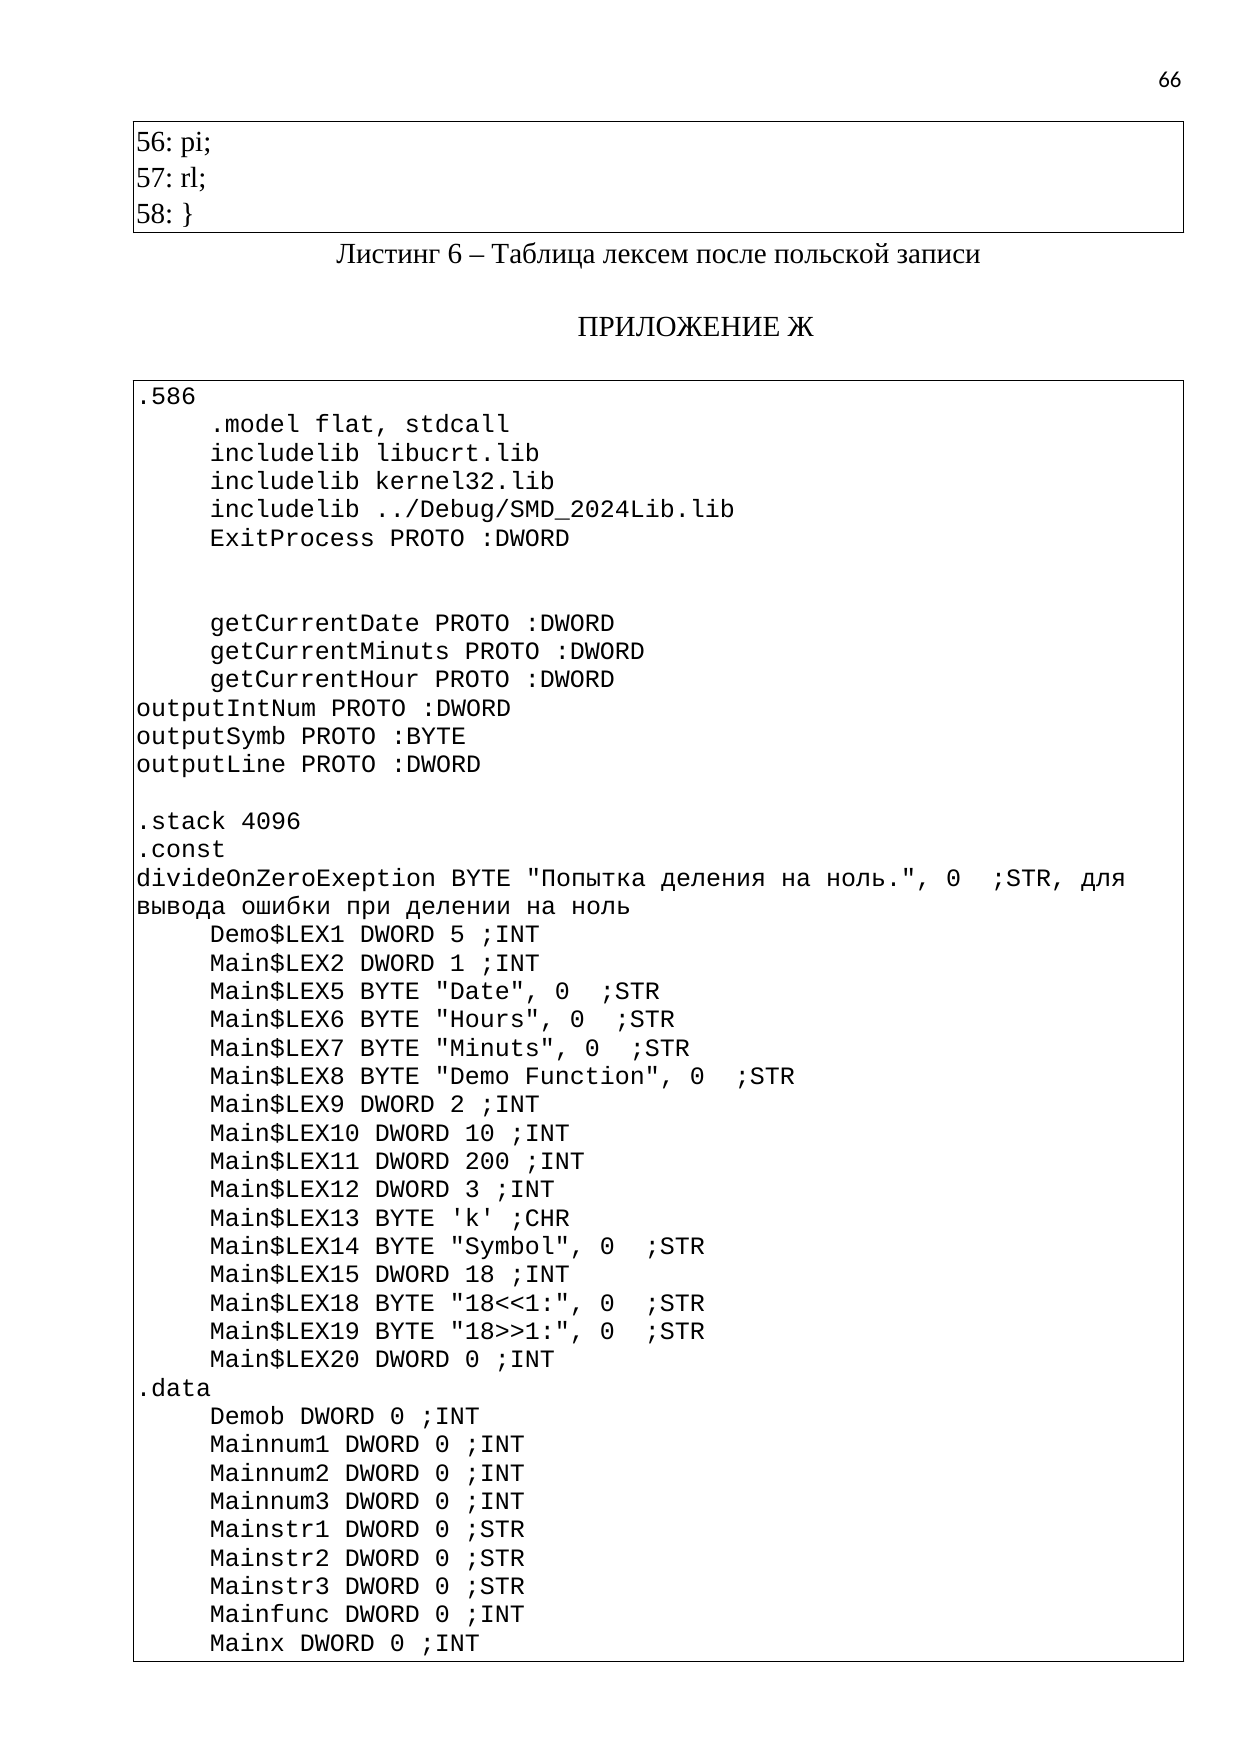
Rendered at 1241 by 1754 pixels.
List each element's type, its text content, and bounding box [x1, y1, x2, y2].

text Main$LEX20 DWORD 0 ;INT [136, 1347, 1181, 1375]
text Mainnum1 DWORD 0 ;INT [136, 1432, 1181, 1460]
text Mainnum2 DWORD 0 ;INT [136, 1460, 1181, 1488]
text 58: } [134, 193, 1183, 232]
text Main$LEX9 DWORD 2 ;INT [136, 1092, 1181, 1120]
text .model flat, stdcall [136, 412, 1181, 440]
text includelib libucrt.lib [136, 440, 1181, 468]
subtitle ПРИЛОЖЕНИЕ Ж [136, 309, 1181, 343]
text Main$LEX8 BYTE "Demo Function", 0 ;STR [136, 1063, 1181, 1092]
text Mainstr1 DWORD 0 ;STR [136, 1517, 1181, 1545]
text Main$LEX14 BYTE "Symbol", 0 ;STR [136, 1233, 1181, 1262]
text Mainx DWORD 0 ;INT [134, 1627, 1183, 1661]
text Main$LEX7 BYTE "Minuts", 0 ;STR [136, 1035, 1181, 1063]
text Main$LEX19 BYTE "18>>1:", 0 ;STR [136, 1318, 1181, 1347]
text outputIntNum PROTO :DWORD [136, 695, 1181, 723]
text Mainstr2 DWORD 0 ;STR [136, 1545, 1181, 1573]
text .data [136, 1375, 1181, 1403]
text includelib ../Debug/SMD_2024Lib.lib [136, 497, 1181, 525]
text Mainstr3 DWORD 0 ;STR [136, 1573, 1181, 1602]
text outputSymb PROTO :BYTE [136, 723, 1181, 752]
text Main$LEX18 BYTE "18<<1:", 0 ;STR [136, 1290, 1181, 1318]
text Листинг 6 – Таблица лексем после польской записи [136, 236, 1181, 269]
text Main$LEX12 DWORD 3 ;INT [136, 1177, 1181, 1205]
text Main$LEX10 DWORD 10 ;INT [136, 1120, 1181, 1148]
text Main$LEX15 DWORD 18 ;INT [136, 1262, 1181, 1290]
text .586 [134, 381, 1183, 412]
text Demob DWORD 0 ;INT [136, 1403, 1181, 1432]
text getCurrentHour PROTO :DWORD [136, 667, 1181, 695]
text 56: pi; [134, 122, 1183, 157]
text divideOnZeroExeption BYTE "Попытка деления на ноль.", 0 ;STR, для вывода ошибки при делении на ноль [136, 865, 1181, 922]
text Main$LEX11 DWORD 200 ;INT [136, 1148, 1181, 1177]
text Mainfunc DWORD 0 ;INT [136, 1602, 1181, 1627]
text Mainnum3 DWORD 0 ;INT [136, 1488, 1181, 1517]
text ExitProcess PROTO :DWORD [136, 525, 1181, 553]
text getCurrentDate PROTO :DWORD [136, 610, 1181, 638]
text .stack 4096 [136, 808, 1181, 837]
text Main$LEX5 BYTE "Date", 0 ;STR [136, 978, 1181, 1007]
text Main$LEX2 DWORD 1 ;INT [136, 950, 1181, 978]
text Main$LEX6 BYTE "Hours", 0 ;STR [136, 1007, 1181, 1035]
text outputLine PROTO :DWORD [136, 752, 1181, 780]
text Demo$LEX1 DWORD 5 ;INT [136, 922, 1181, 950]
text Main$LEX13 BYTE 'k' ;CHR [136, 1205, 1181, 1233]
text getCurrentMinuts PROTO :DWORD [136, 638, 1181, 667]
text includelib kernel32.lib [136, 468, 1181, 497]
text 57: rl; [134, 157, 1183, 193]
text .const [136, 837, 1181, 865]
